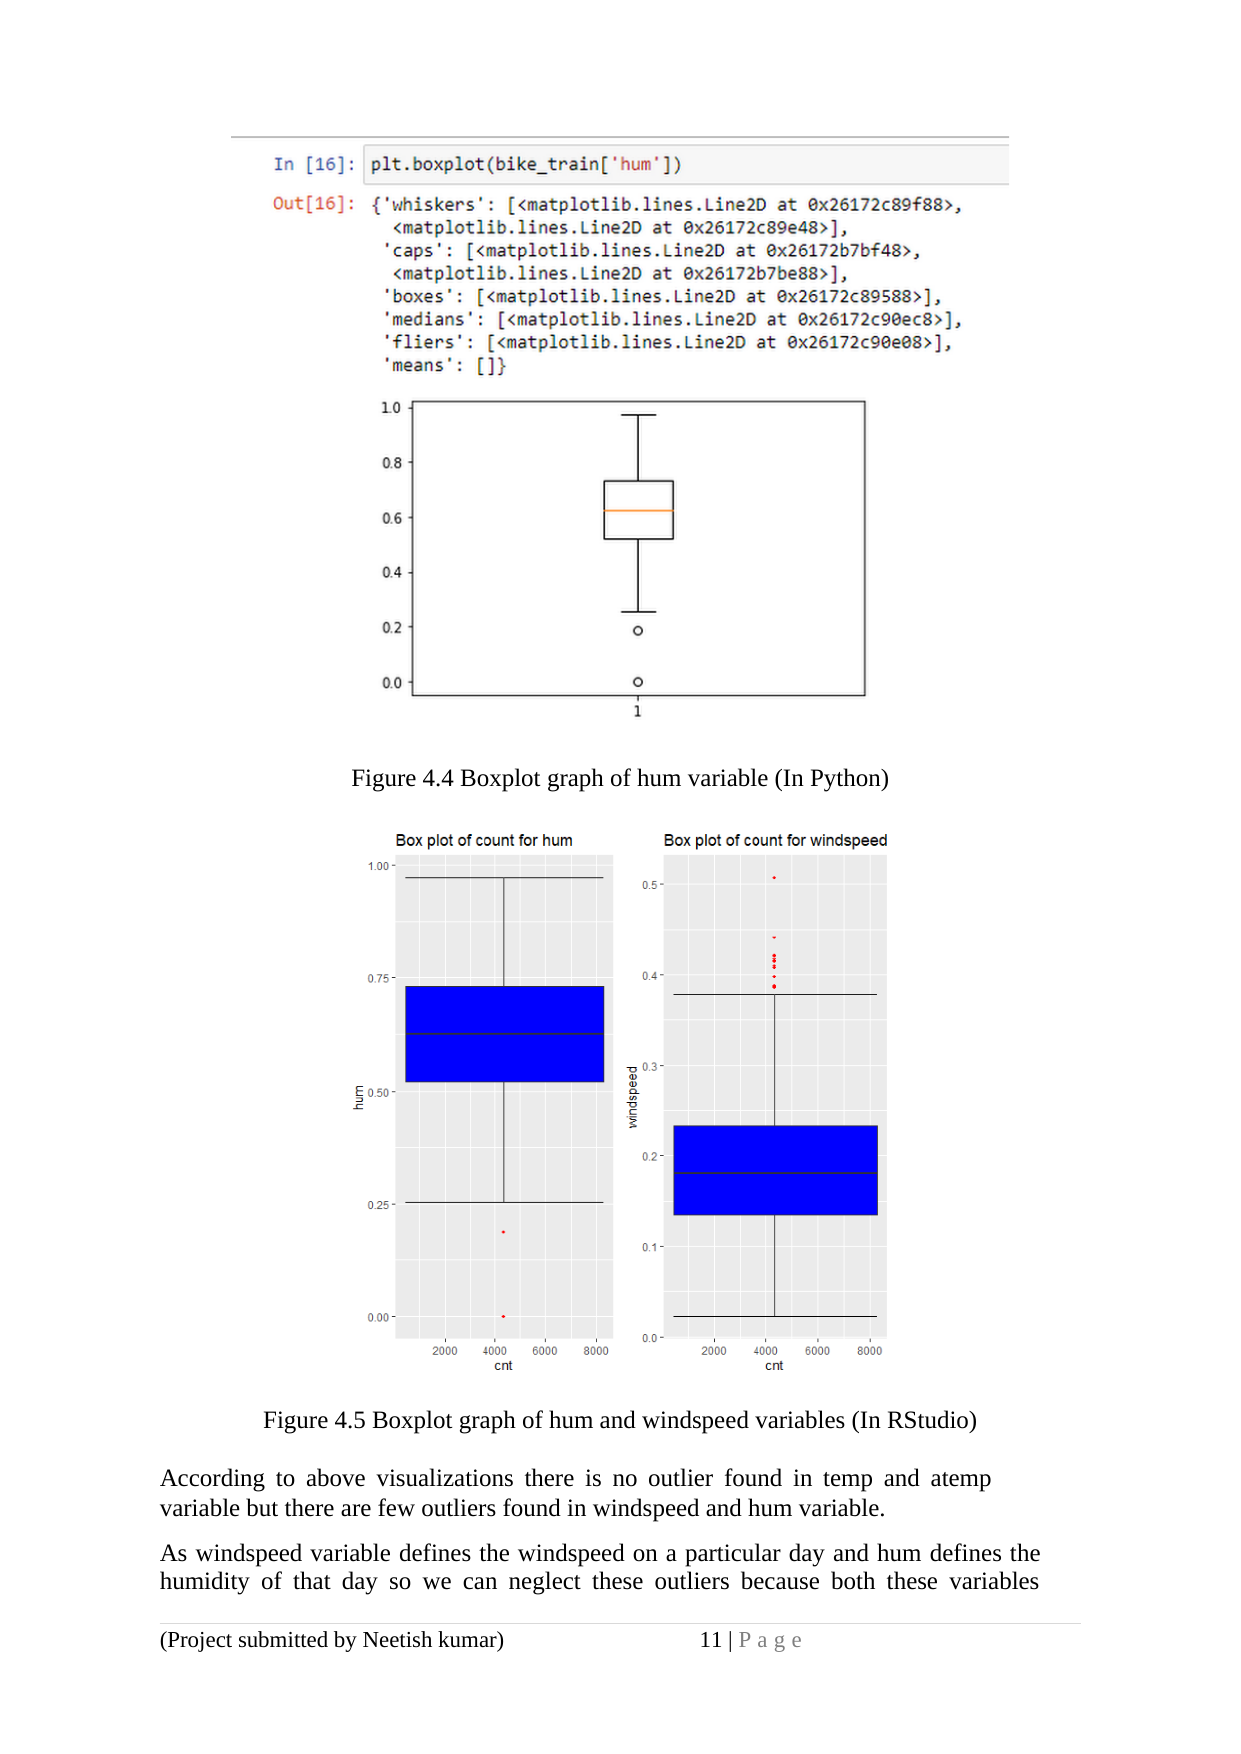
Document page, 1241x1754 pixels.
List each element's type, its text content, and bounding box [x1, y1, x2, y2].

picture [231, 135, 1010, 734]
text Figure 4.5 Boxplot graph of hum and windspeed variables (In RStudio) [159, 1406, 1081, 1434]
picture [349, 820, 892, 1377]
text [159, 1539, 1041, 1595]
text Figure 4.4 Boxplot graph of hum variable (In Python) [159, 763, 1081, 791]
text According to above visualizations there is no outlier found in temp and atemp variable but there are few outliers found in windspeed and hum variable. [159, 1463, 993, 1522]
